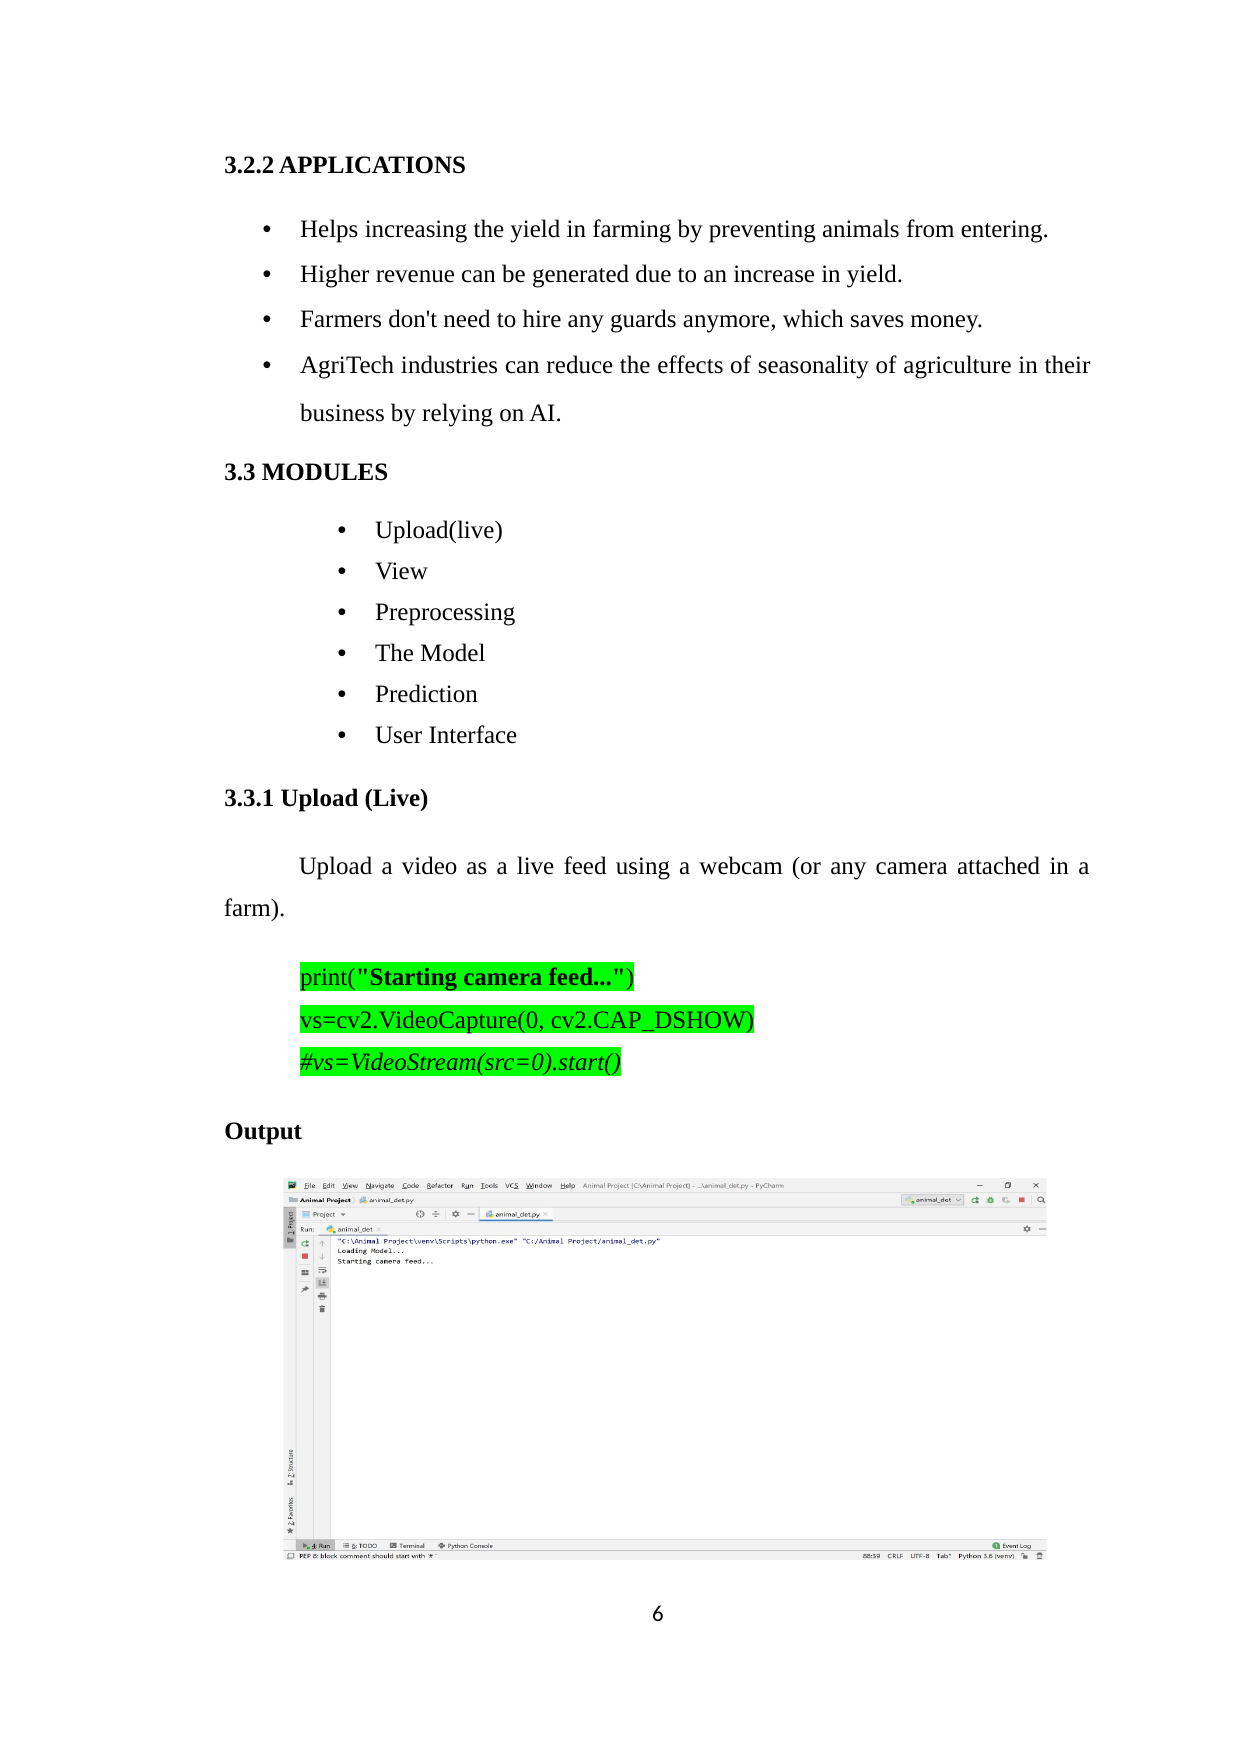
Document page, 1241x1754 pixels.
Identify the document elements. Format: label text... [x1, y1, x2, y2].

list View [337, 556, 1091, 585]
subtitle 3.2.2 APPLICATIONS [224, 150, 1101, 179]
list The Model [337, 638, 1091, 666]
text print("Starting camera feed...") vs=cv2.VideoCapture(0, cv2.CAP_DSHOW) #vs=VideoStream(src=0).start() [300, 962, 1091, 1076]
list Higher revenue can be generated due to an increase in yield. [262, 259, 1091, 288]
text Upload a video as a live feed using a webcam (or any camera attached in a farm). [223, 851, 1091, 922]
list User Interface [337, 719, 1091, 748]
list Helps increasing the yield in farming by preventing animals from entering. [262, 214, 1091, 243]
list Prediction [337, 679, 1091, 707]
subtitle Output [224, 1116, 1101, 1145]
subtitle 3.3.1 Upload (Live) [224, 783, 1101, 812]
subtitle 3.3 MODULES [224, 457, 1101, 486]
list Preprocessing [337, 597, 1091, 626]
list Upload(live) [337, 514, 1091, 543]
picture [283, 1178, 1047, 1560]
list AgriTech industries can reduce the effects of seasonality of agriculture in their business by relying on AI. [262, 350, 1091, 426]
list Farmers don't need to hire any guards anymore, which saves money. [262, 304, 1091, 333]
